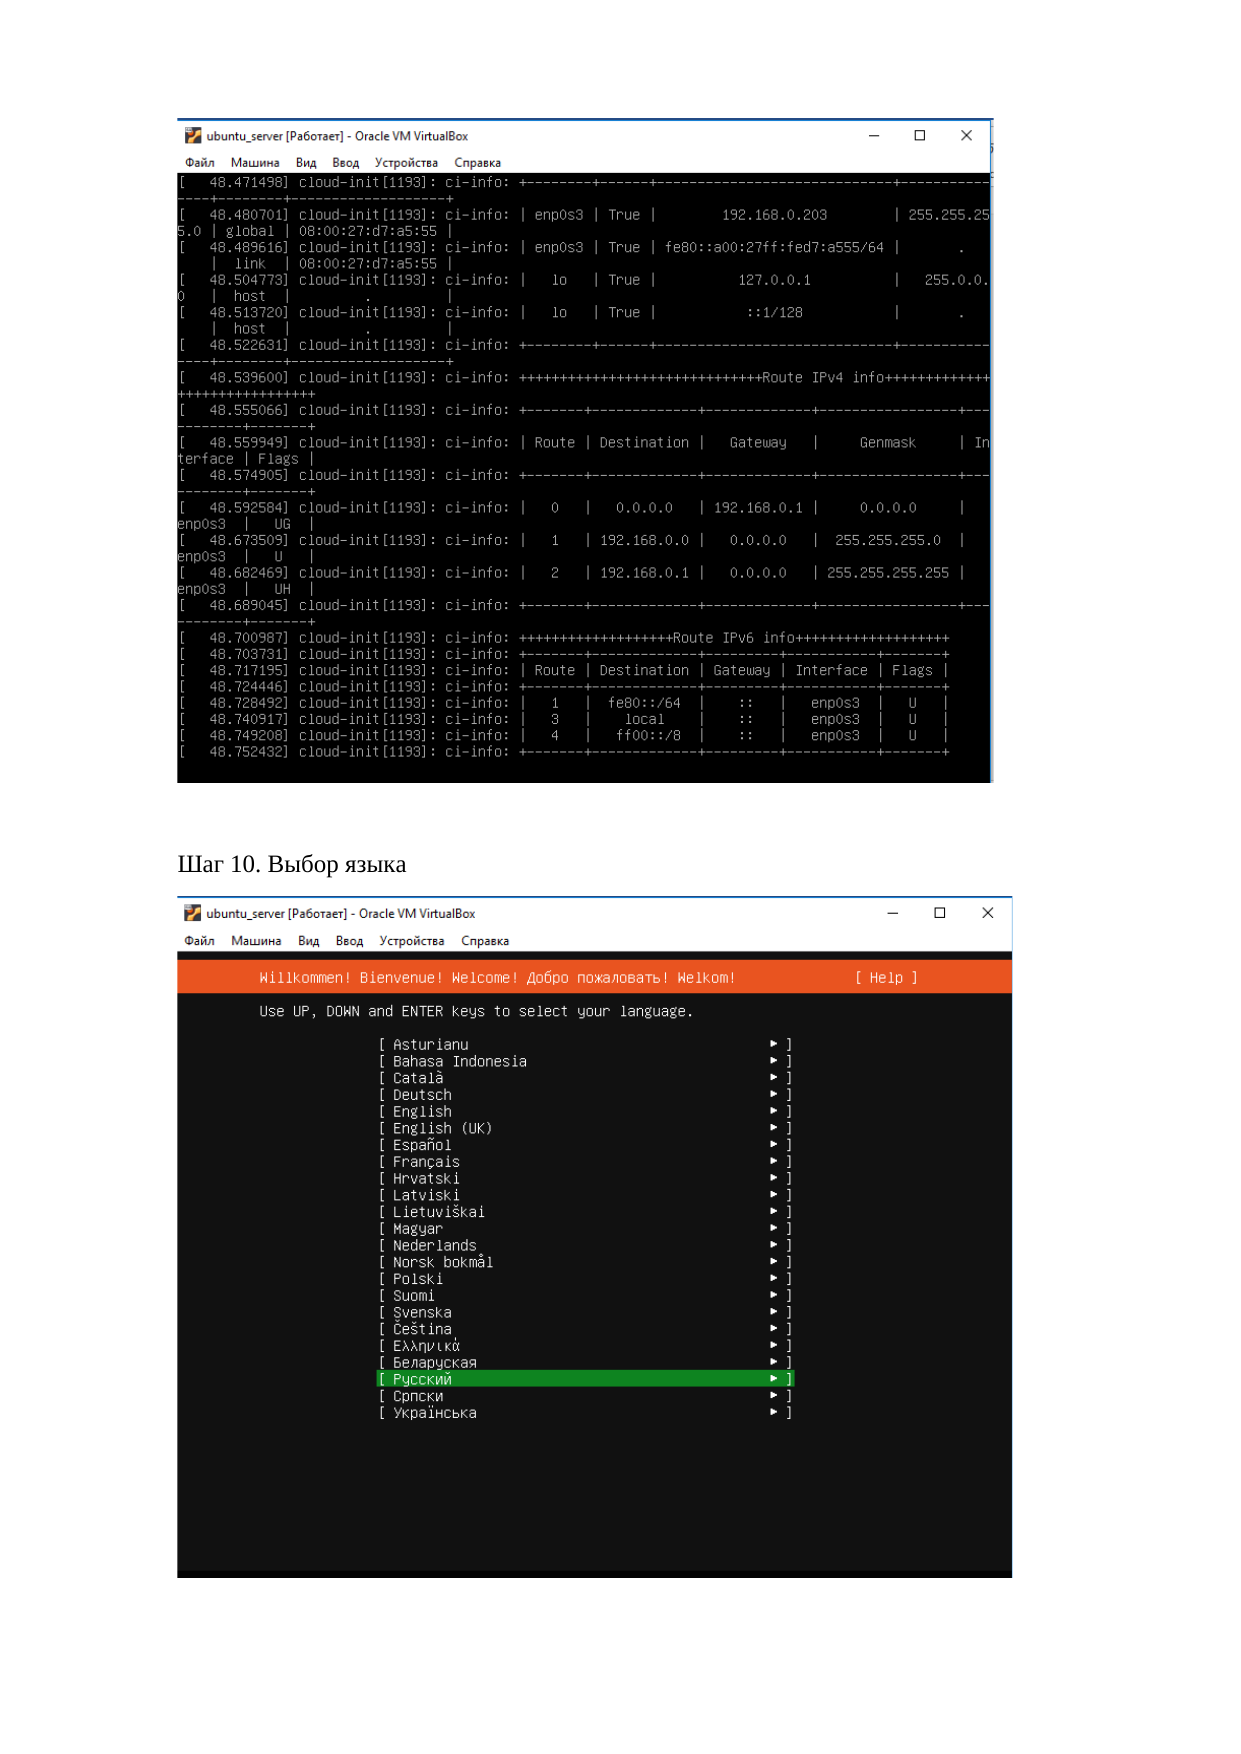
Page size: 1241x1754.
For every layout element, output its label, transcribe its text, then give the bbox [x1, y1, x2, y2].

picture [177, 118, 994, 783]
text Шаг 10. Выбор языка [177, 849, 1152, 877]
picture [177, 896, 1013, 1578]
